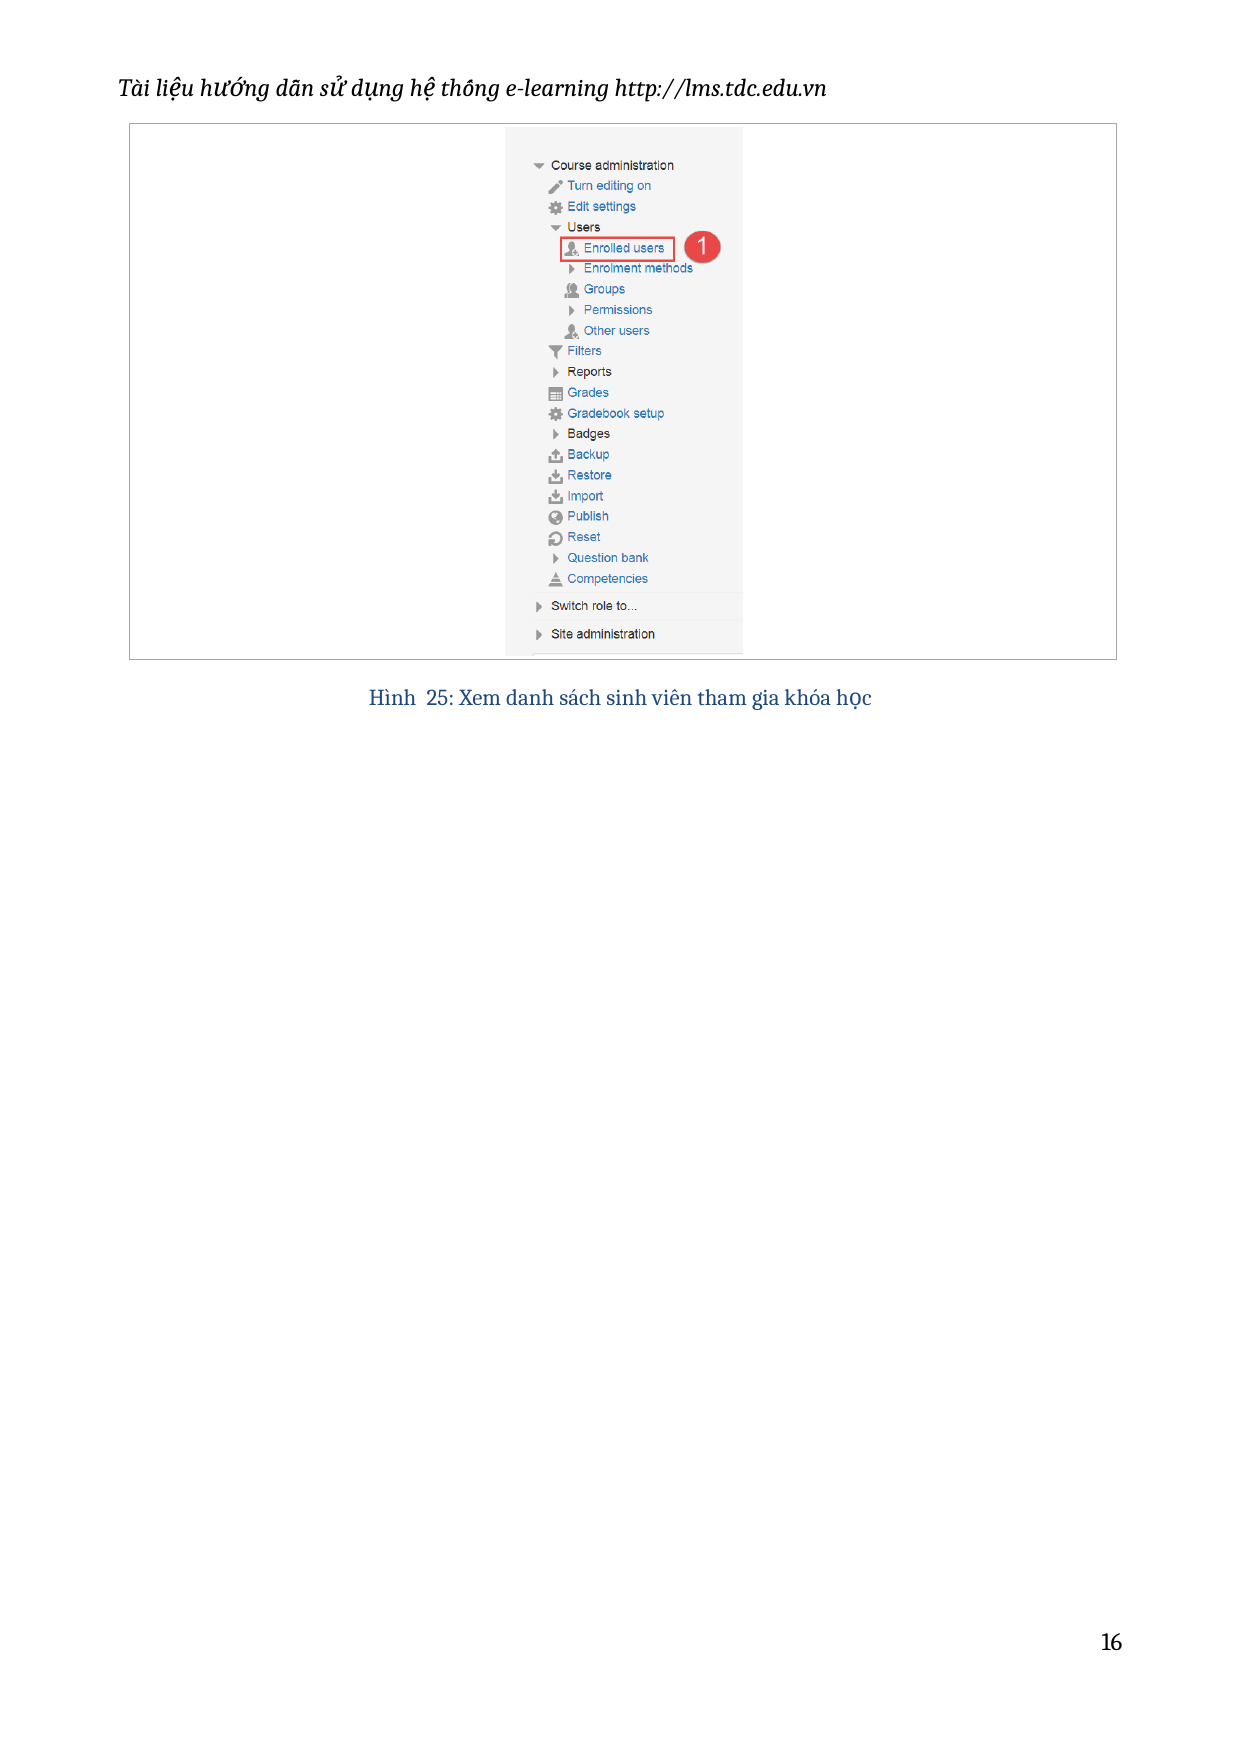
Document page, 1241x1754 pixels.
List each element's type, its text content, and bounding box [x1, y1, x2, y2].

picture [502, 127, 744, 656]
